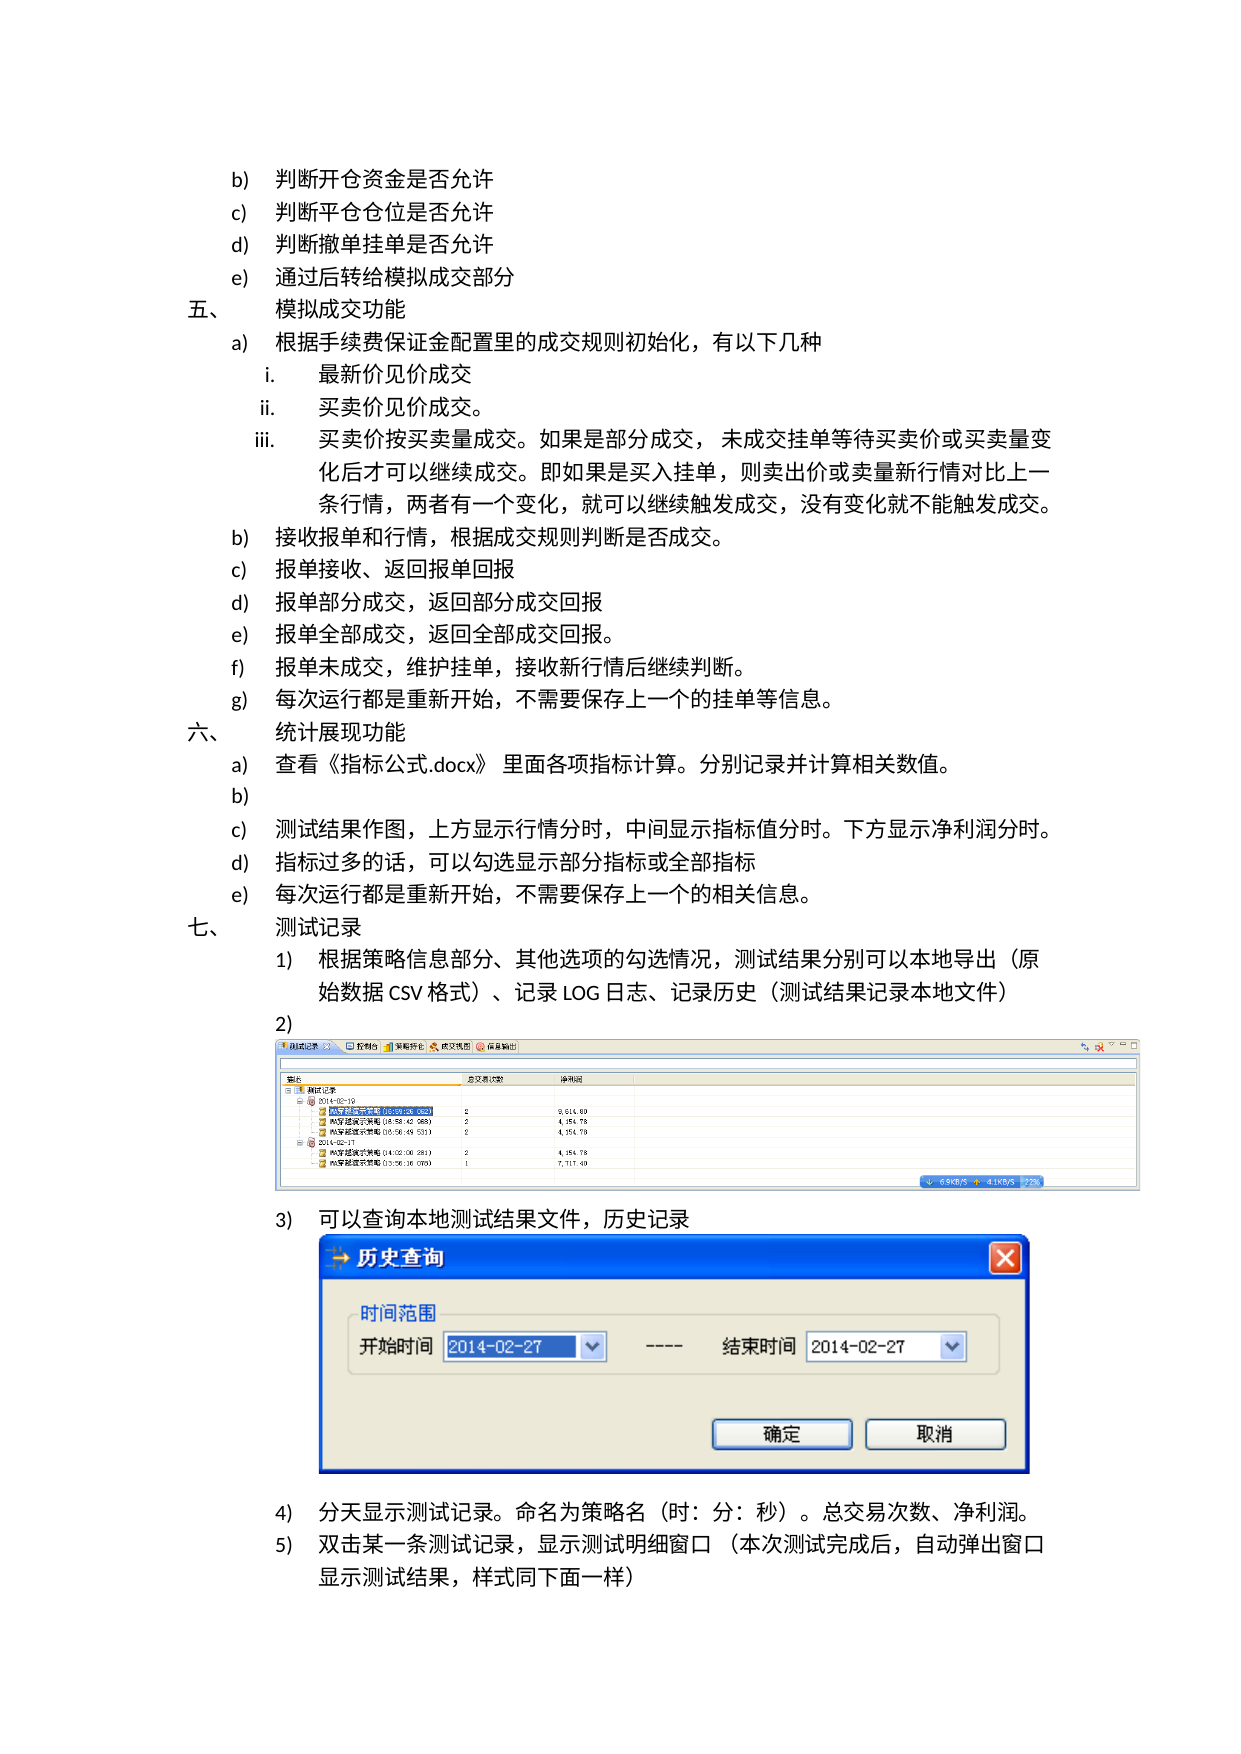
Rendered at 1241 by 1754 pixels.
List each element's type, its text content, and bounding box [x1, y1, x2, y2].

list 报单全部成交，返回全部成交回报。 [231, 617, 1053, 649]
list 接收报单和行情，根据成交规则判断是否成交。 [231, 519, 1053, 552]
list 最新价见价成交 [275, 357, 1053, 389]
list 报单接收、返回报单回报 [231, 552, 1053, 584]
list 通过后转给模拟成交部分 [231, 259, 1053, 292]
list 判断撤单挂单是否允许 [231, 227, 1053, 259]
list 测试结果作图，上方显示行情分时，中间显示指标值分时。下方显示净利润分时。 [231, 812, 1053, 844]
list 买卖价见价成交。 [275, 389, 1053, 422]
picture [318, 1234, 1030, 1474]
list 查看《指标公式.docx》 里面各项指标计算。分别记录并计算相关数值。 [231, 747, 1053, 779]
list 判断开仓资金是否允许 [231, 162, 1053, 194]
list 双击某一条测试记录，显示测试明细窗口 （本次测试完成后，自动弹出窗口显示测试结果，样式同下面一样） [275, 1527, 1053, 1592]
list 报单部分成交，返回部分成交回报 [231, 584, 1053, 617]
list 买卖价按买卖量成交。如果是部分成交， 未成交挂单等待买卖价或买卖量变化后才可以继续成交。即如果是买入挂单，则卖出价或卖量新行情对比上一条行情，两者有一个变化，就可以继续触发成交，没有变化就不能触发成交。 [275, 422, 1053, 519]
picture [275, 1039, 1141, 1191]
list 模拟成交功能 [187, 292, 1053, 324]
list 判断平仓仓位是否允许 [231, 194, 1053, 227]
list 根据手续费保证金配置里的成交规则初始化，有以下几种 [231, 324, 1053, 357]
list 报单未成交，维护挂单，接收新行情后继续判断。 [231, 649, 1053, 682]
list 根据策略信息部分、其他选项的勾选情况，测试结果分别可以本地导出（原始数据CSV格式）、记录LOG日志、记录历史（测试结果记录本地文件） [275, 942, 1053, 1007]
list 统计展现功能 [187, 714, 1053, 747]
list 测试记录 [187, 909, 1053, 942]
list 每次运行都是重新开始，不需要保存上一个的挂单等信息。 [231, 682, 1053, 714]
list 每次运行都是重新开始，不需要保存上一个的相关信息。 [231, 877, 1053, 909]
list 分天显示测试记录。命名为策略名（时：分：秒）。总交易次数、净利润。 [275, 1494, 1053, 1527]
list 指标过多的话，可以勾选显示部分指标或全部指标 [231, 844, 1053, 877]
